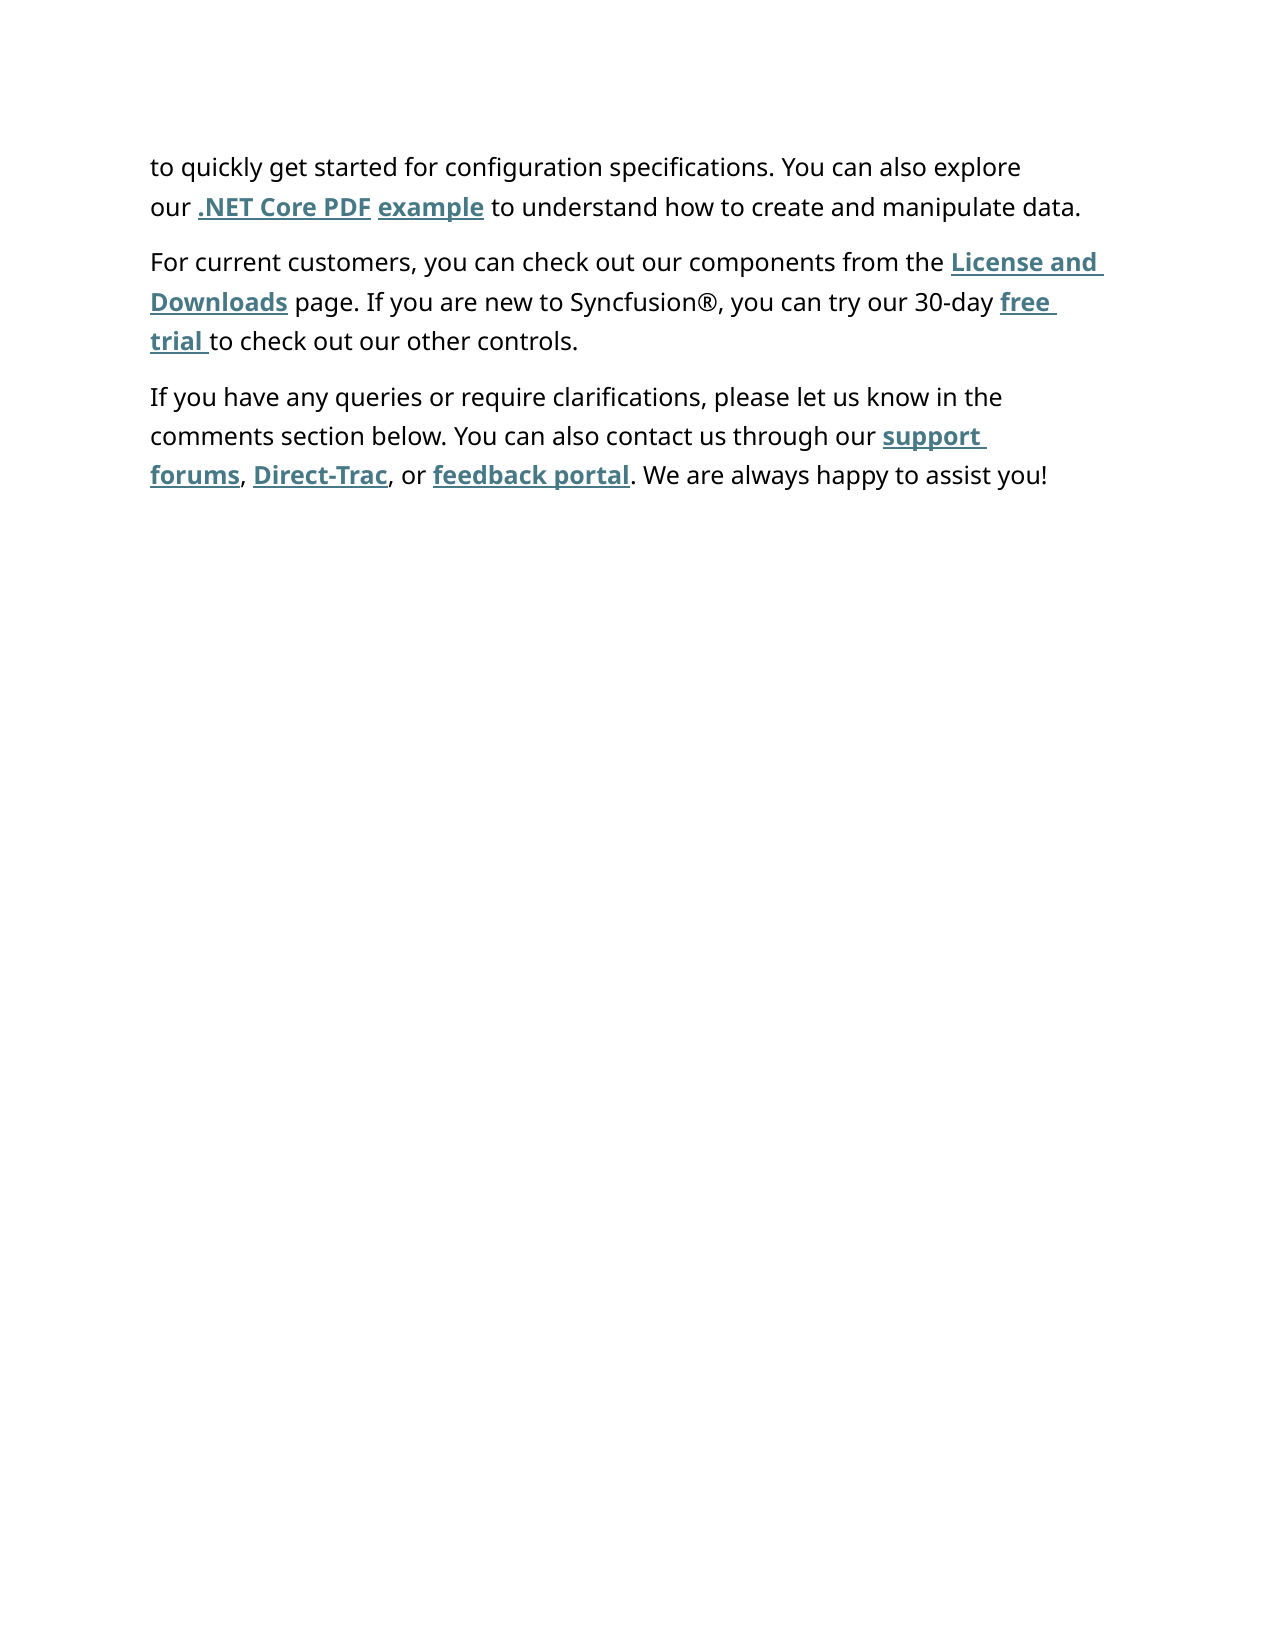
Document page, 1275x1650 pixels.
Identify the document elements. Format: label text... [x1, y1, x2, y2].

text If you have any queries or require clarifications, please let us know in the comments section below. You can also contact us through our support forums, Direct-Trac, or feedback portal. We are always happy to assist you! [150, 379, 1125, 492]
text For current customers, you can check out our components from the License and Downloads page. If you are new to Syncfusion®, you can try our 30-day free trial to check out our other controls. [150, 245, 1125, 357]
